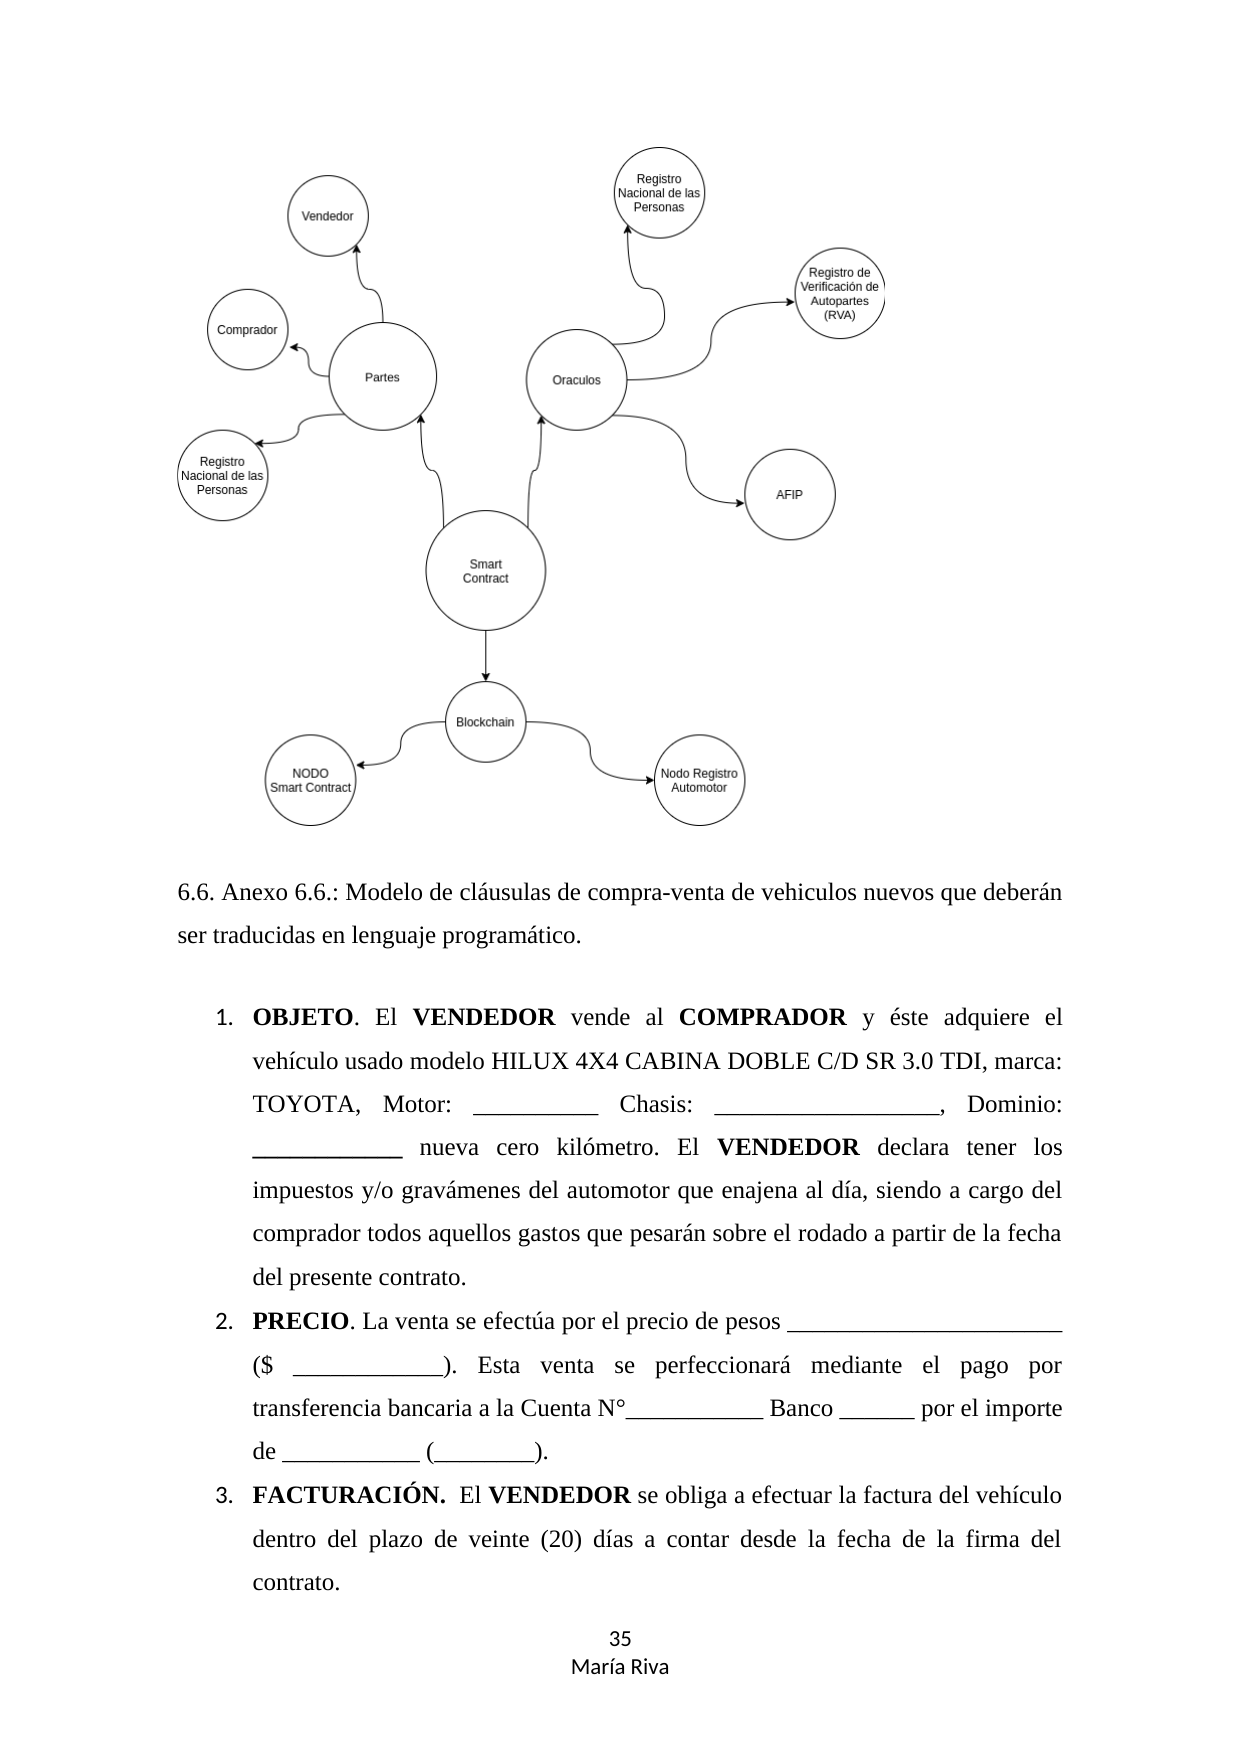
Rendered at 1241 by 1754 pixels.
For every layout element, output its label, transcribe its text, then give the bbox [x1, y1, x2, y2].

text 6.6. Anexo 6.6.: Modelo de cláusulas de compra-venta de vehiculos nuevos que deberán ser traducidas en lenguaje programático. [177, 877, 1063, 949]
list FACTURACIÓN. El VENDEDOR se obliga a efectuar la factura del vehículo dentro del plazo de veinte (20) días a contar desde la fecha de la firma del contrato. [215, 1479, 1063, 1596]
list PRECIO. La venta se efectúa por el precio de pesos ______________________ ($ ____________). Esta venta se perfeccionará mediante el pago por transferencia bancaria a la Cuenta N°___________ Banco ______ por el importe de ___________ (________). [215, 1305, 1063, 1465]
picture [177, 147, 885, 826]
list OBJETO. El VENDEDOR vende al COMPRADOR y éste adquiere el vehículo usado modelo HILUX 4X4 CABINA DOBLE C/D SR 3.0 TDI, marca: TOYOTA, Motor: __________ Chasis: __________________, Dominio: ____________ nueva cero kilómetro. El VENDEDOR declara tener los impuestos y/o gravámenes del automotor que enajena al día, siendo a cargo del comprador todos aquellos gastos que pesarán sobre el rodado a partir de la fecha del presente contrato. [215, 1001, 1063, 1290]
